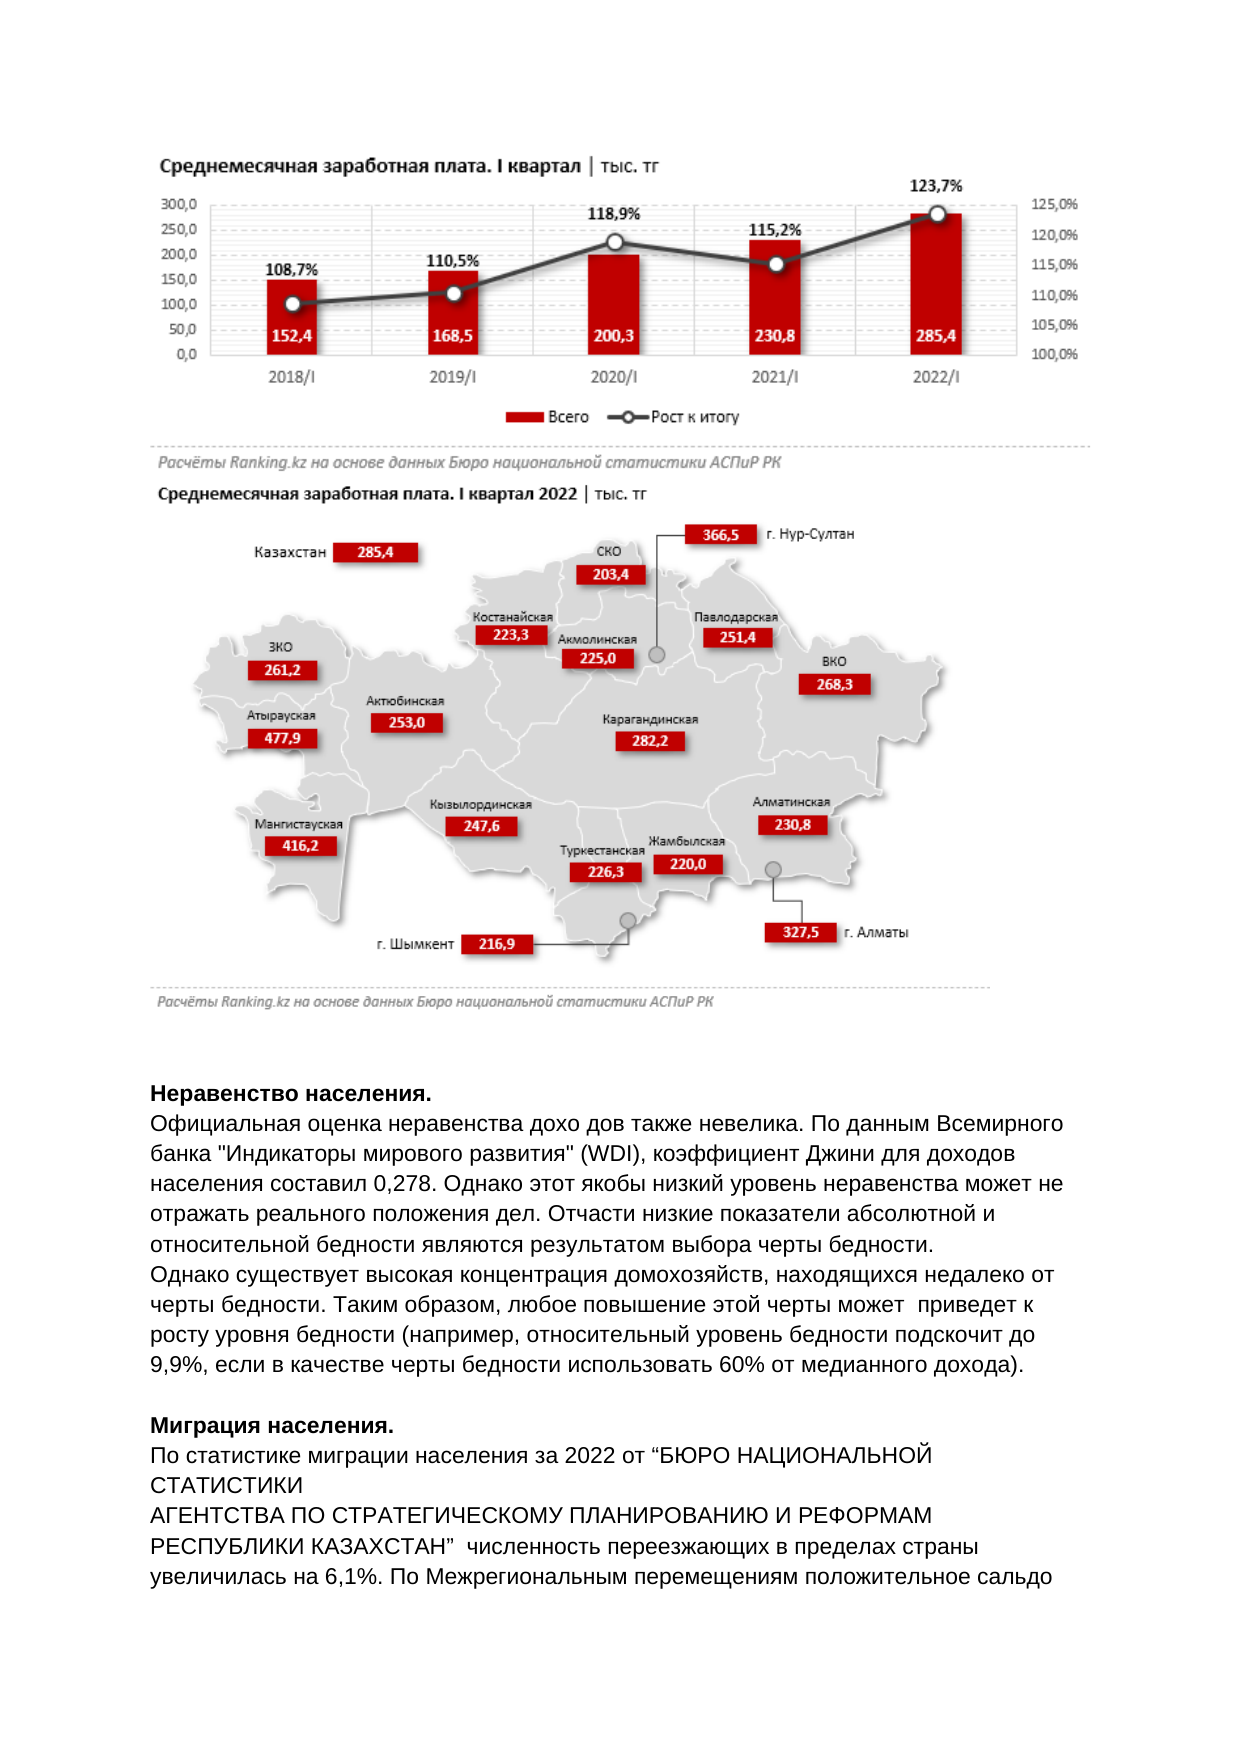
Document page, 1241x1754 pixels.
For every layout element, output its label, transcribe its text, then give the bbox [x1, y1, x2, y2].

text Неравенство населения. [150, 1079, 1090, 1106]
text Миграция населения. [150, 1412, 1090, 1438]
picture [150, 150, 1091, 477]
text Официальная оценка неравенства дохо дов также невелика. По данным Всемирного банка "Индикаторы мирового развития" (WDI), коэффициент Джини для доходов населения составил 0,278. Однако этот якобы низкий уровень неравенства может не отражать реального положения дел. Отчасти низкие показатели абсолютной и относительной бедности являются результатом выбора черты бедности. [150, 1110, 1090, 1257]
text Однако существует высокая концентрация домохозяйств, находящихся недалеко от черты бедности. Таким образом, любое повышение этой черты может приведет к росту уровня бедности (например, относительный уровень бедности подскочит до 9,9%, если в качестве черты бедности использовать 60% от медианного дохода). [150, 1261, 1090, 1378]
picture [150, 481, 990, 1016]
text По статистике миграции населения за 2022 от “БЮРО НАЦИОНАЛЬНОЙ СТАТИСТИКИ [150, 1442, 1090, 1499]
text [150, 1502, 1090, 1589]
